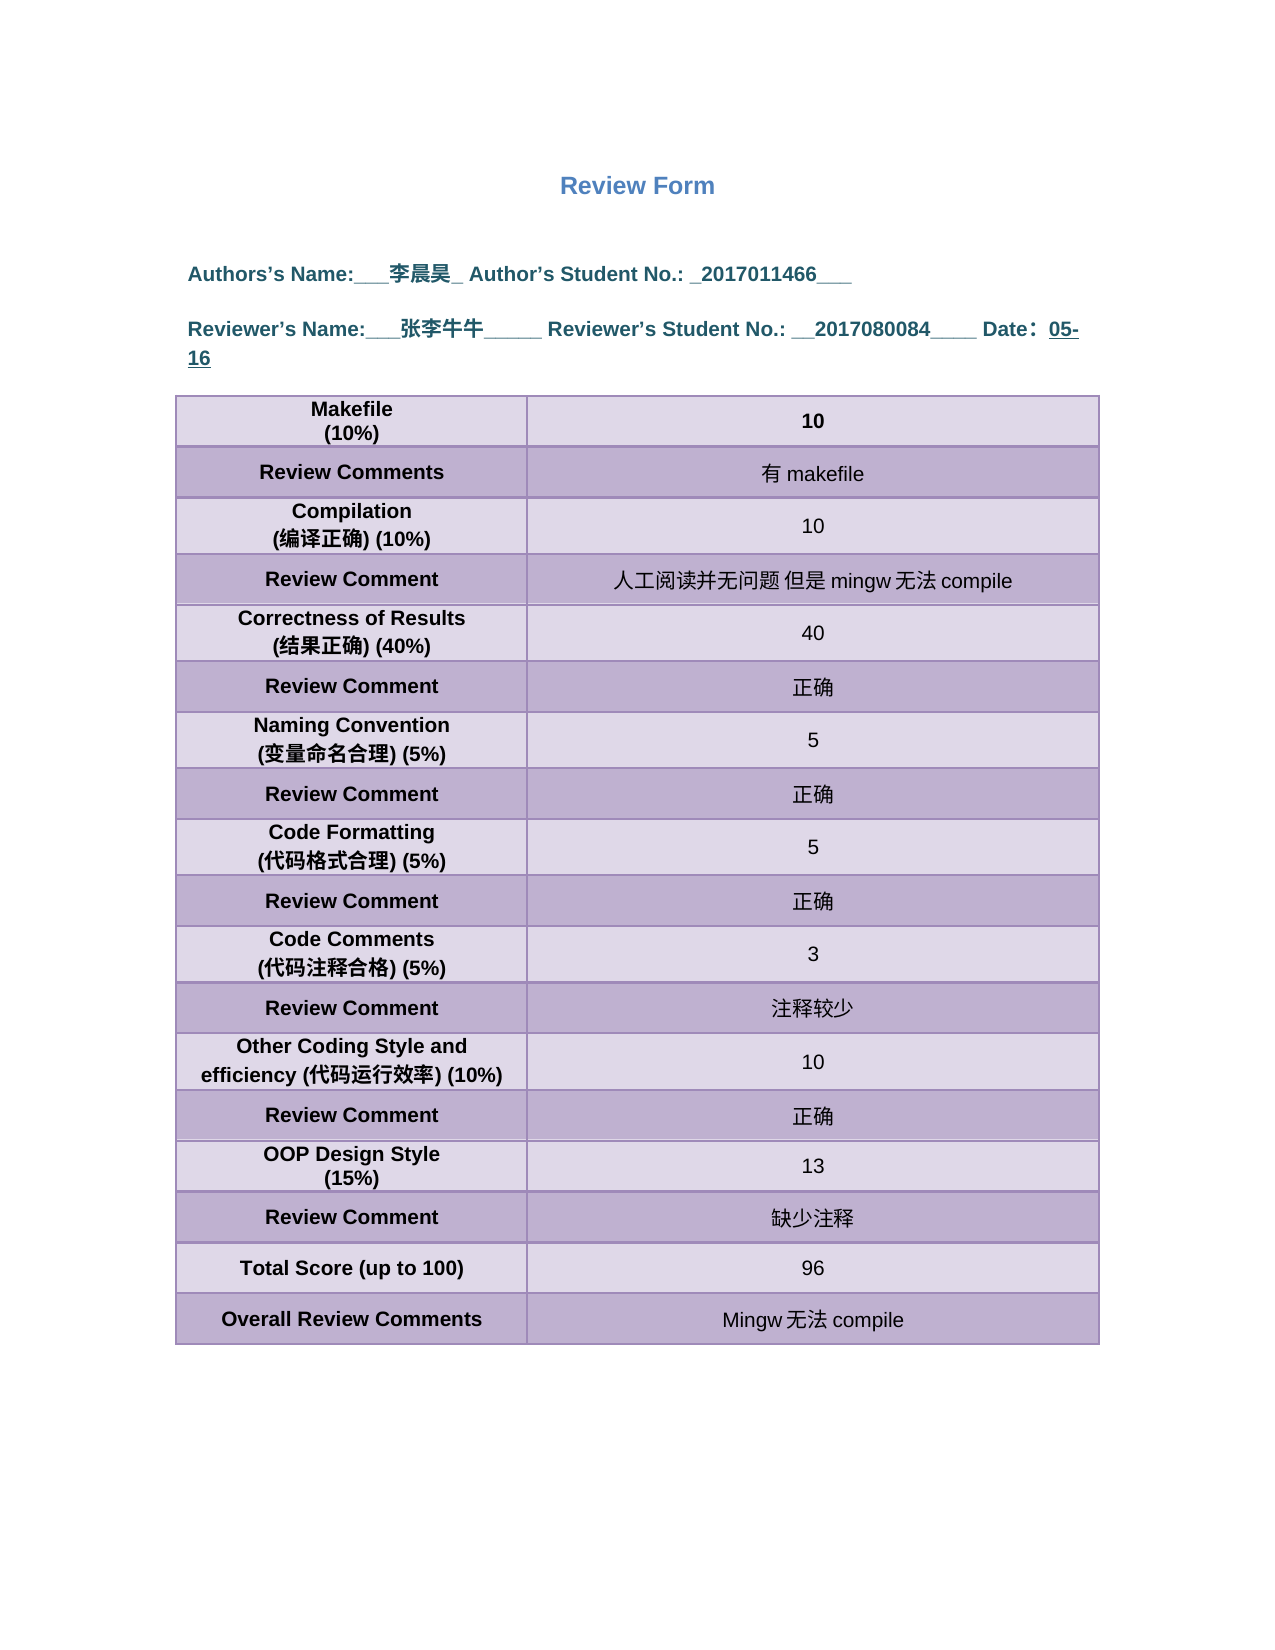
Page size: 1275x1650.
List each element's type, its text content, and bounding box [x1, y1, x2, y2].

table_cell Correctness of Results (结果正确) (40%) [177, 606, 526, 660]
table_cell Code Formatting (代码格式合理) (5%) [177, 820, 526, 874]
table_cell 正确 [528, 662, 1098, 711]
table_cell Other Coding Style and efficiency (代码运行效率) (10%) [177, 1034, 526, 1088]
table_cell 96 [528, 1244, 1098, 1292]
table_cell 40 [528, 606, 1098, 660]
table_cell Review Comment [177, 1091, 526, 1139]
table_cell 人工阅读并无问题 但是mingw无法compile [528, 555, 1098, 603]
table_cell Naming Convention (变量命名合理) (5%) [177, 713, 526, 767]
text Reviewer’s Name:___张李牛牛_____ Reviewer’s Student No.: __2017080084____ Date：05-16 [187, 312, 1087, 370]
subtitle Review Form [187, 171, 1087, 199]
table_cell Total Score (up to 100) [177, 1244, 526, 1292]
table_cell 缺少注释 [528, 1193, 1098, 1241]
table_cell 有makefile [528, 448, 1098, 496]
table_cell 5 [528, 820, 1098, 874]
table_cell Review Comment [177, 984, 526, 1032]
table_cell Review Comment [177, 876, 526, 925]
table_cell Review Comment [177, 769, 526, 818]
table_cell 注释较少 [528, 984, 1098, 1032]
text Authors’s Name:___李晨昊_ Author’s Student No.: _2017011466___ [187, 257, 1087, 287]
table_cell 3 [528, 927, 1098, 981]
table_header Makefile (10%) [177, 397, 526, 445]
table_cell 正确 [528, 876, 1098, 925]
table_cell Review Comment [177, 662, 526, 711]
table_cell OOP Design Style (15%) [177, 1142, 526, 1190]
table_cell Review Comment [177, 555, 526, 603]
table_cell 10 [528, 1034, 1098, 1088]
table_cell Mingw无法compile [528, 1294, 1098, 1343]
table_cell Overall Review Comments [177, 1294, 526, 1343]
table_header 10 [528, 397, 1098, 445]
table_cell 10 [528, 499, 1098, 553]
table_cell Compilation (编译正确) (10%) [177, 499, 526, 553]
table_cell 5 [528, 713, 1098, 767]
table_cell 13 [528, 1142, 1098, 1190]
table_cell Review Comments [177, 448, 526, 496]
table_cell Review Comment [177, 1193, 526, 1241]
table_cell 正确 [528, 1091, 1098, 1139]
table_cell 正确 [528, 769, 1098, 818]
table_cell Code Comments (代码注释合格) (5%) [177, 927, 526, 981]
